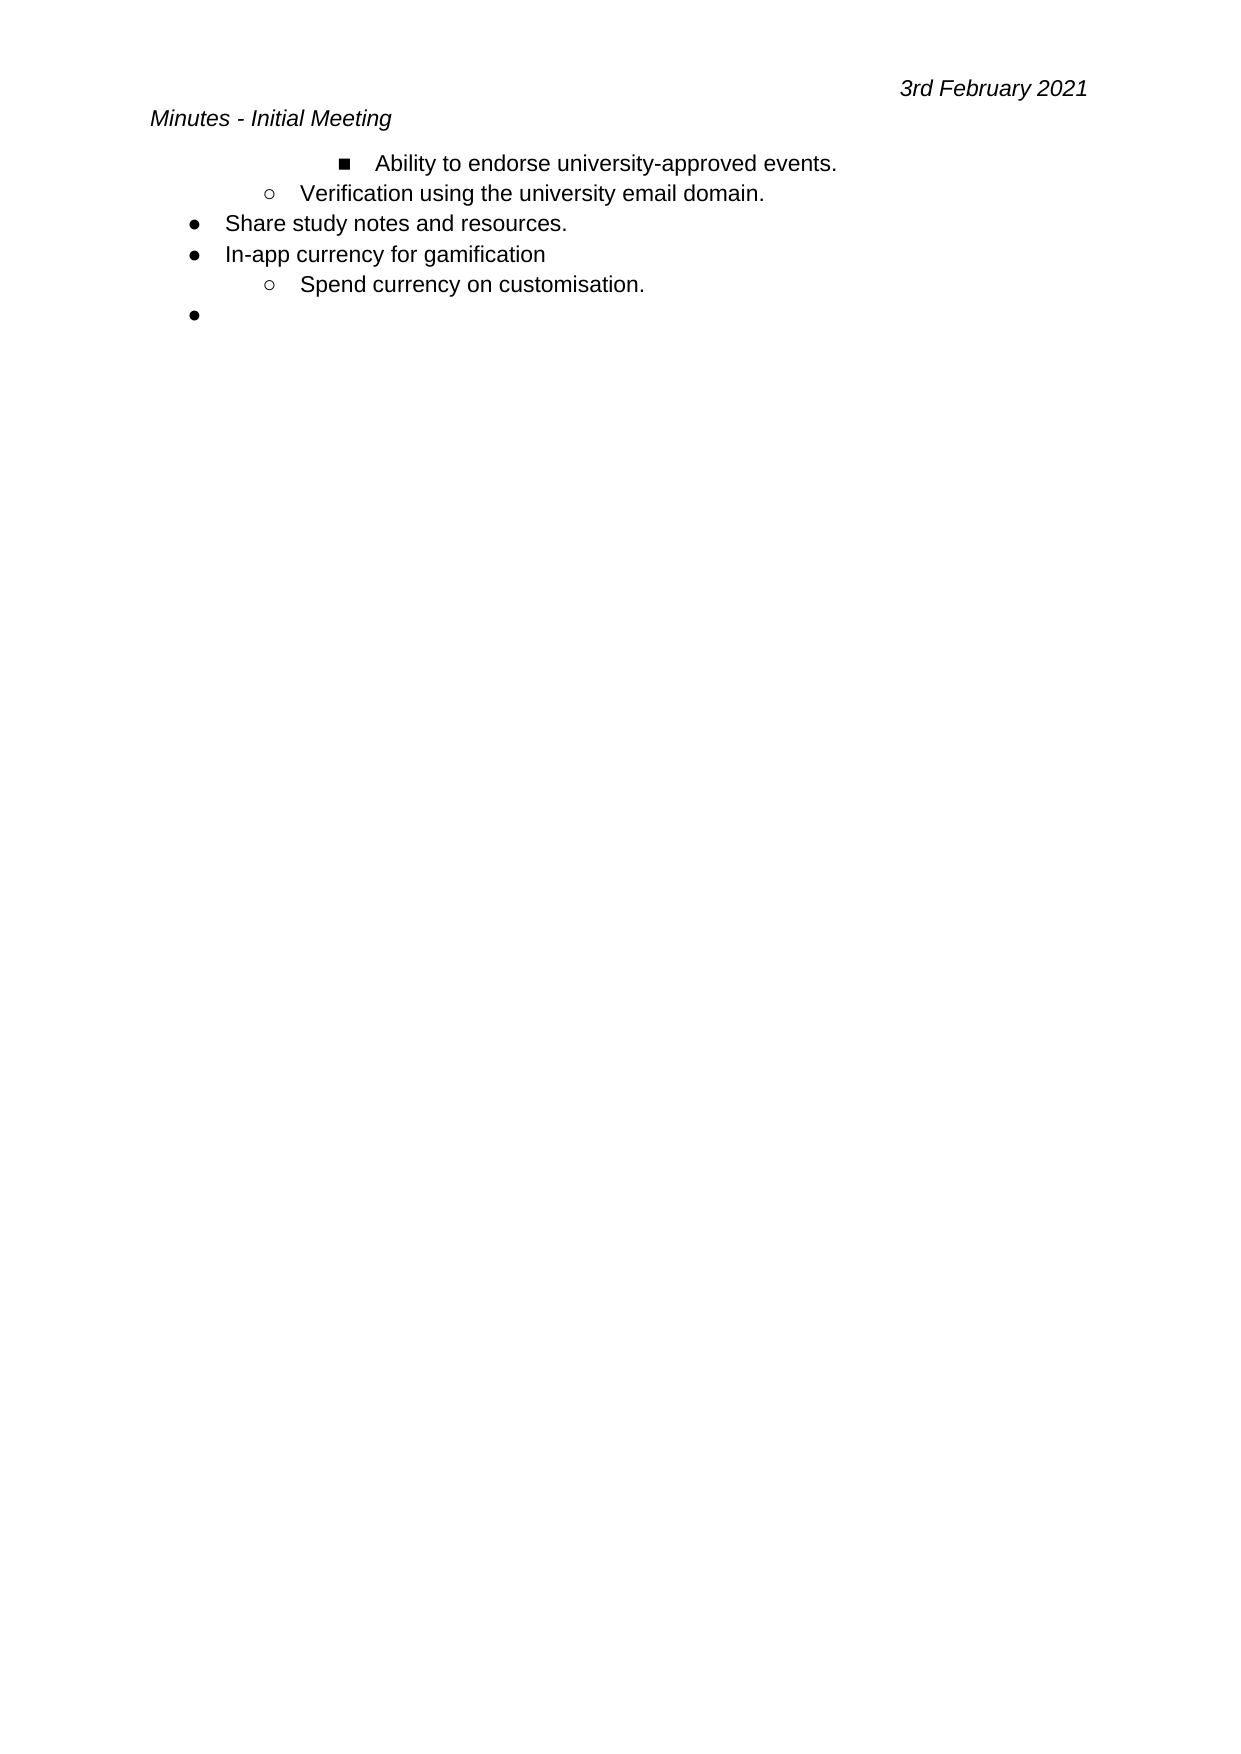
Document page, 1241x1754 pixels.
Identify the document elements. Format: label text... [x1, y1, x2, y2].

list Verification using the university email domain. [262, 180, 1090, 207]
list Share study notes and resources. [187, 210, 1090, 237]
list Spend currency on customisation. [262, 271, 1090, 297]
list Ability to endorse university-approved events. [337, 150, 1090, 176]
list In-app currency for gamification [187, 241, 1090, 267]
